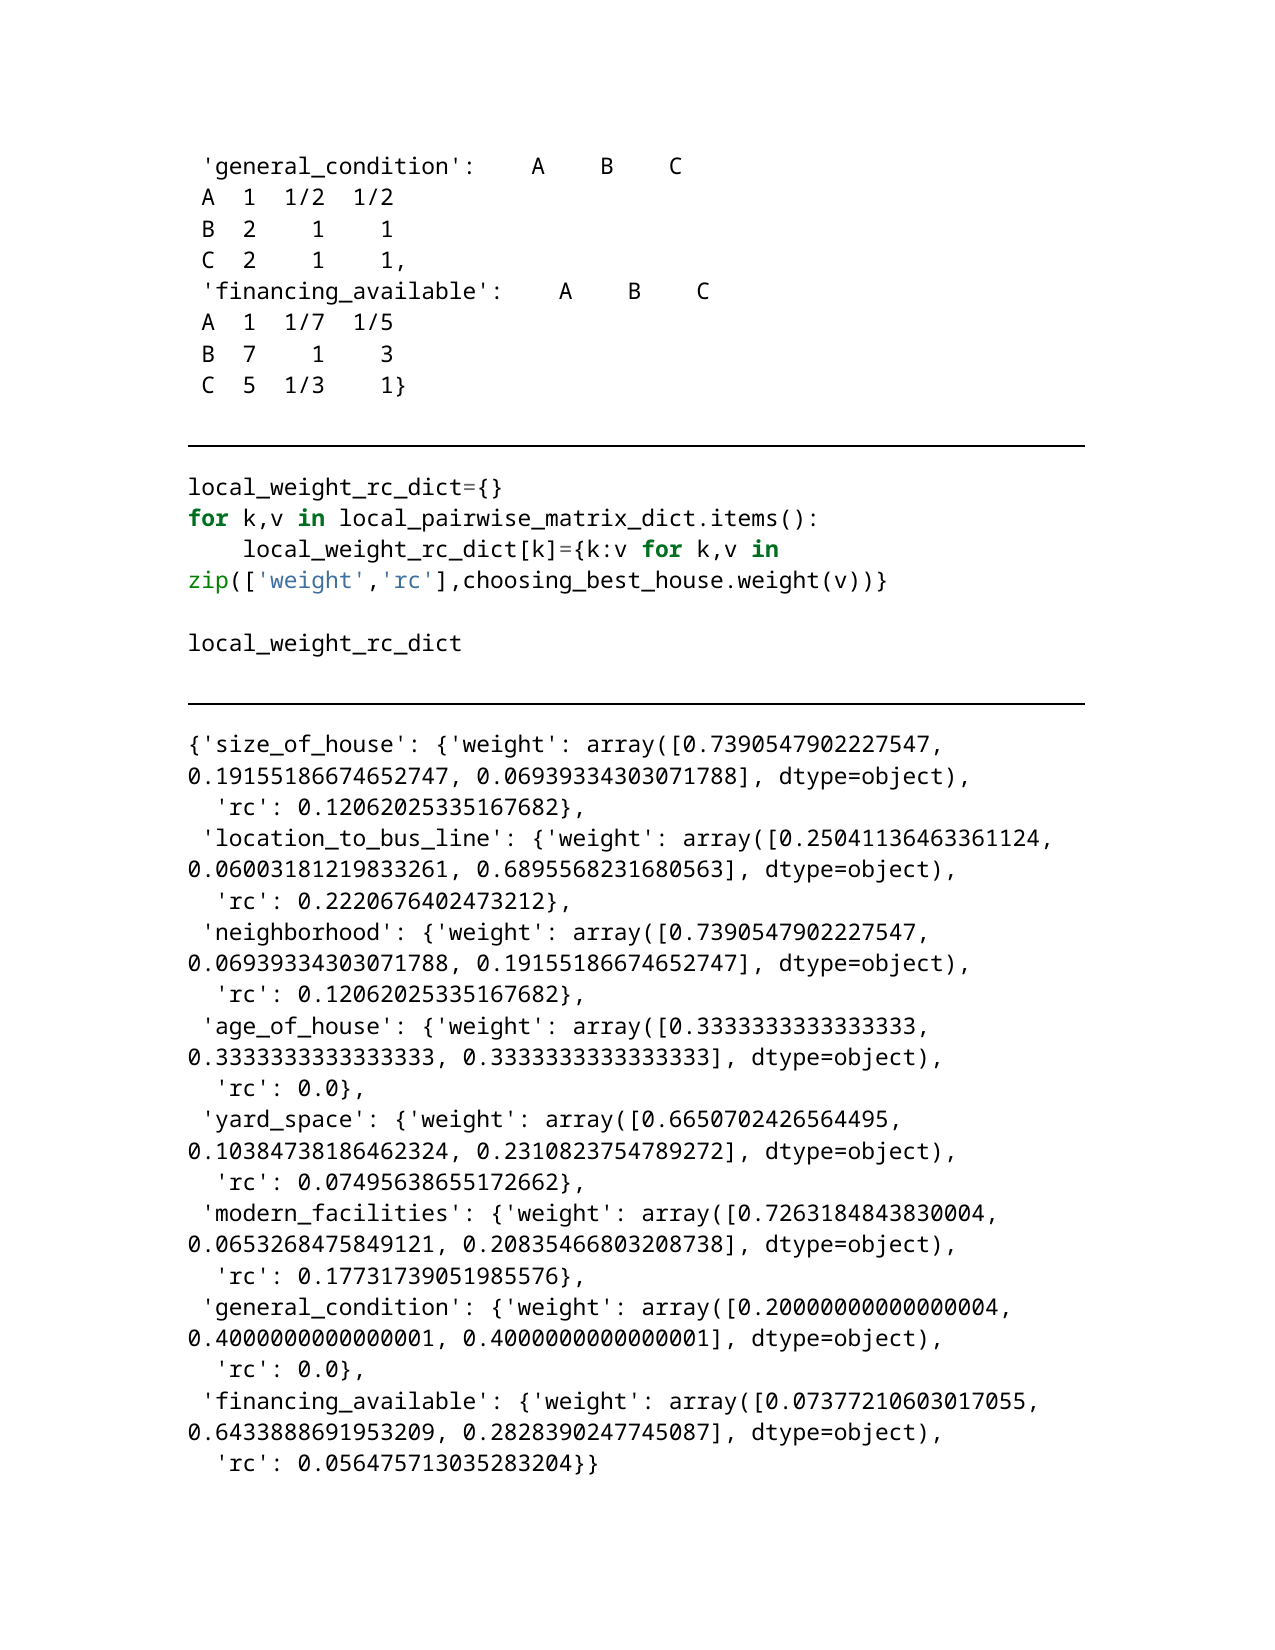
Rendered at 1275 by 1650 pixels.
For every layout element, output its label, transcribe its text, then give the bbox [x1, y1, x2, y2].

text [187, 150, 1087, 400]
text local_weight_rc_dict={} for k,v in local_pairwise_matrix_dict.items(): local_weight_rc_dict[k]={k:v for k,v in zip(['weight','rc'],choosing_best_house.weight(v))} local_weight_rc_dict [187, 470, 1087, 658]
text {'size_of_house': {'weight': array([0.7390547902227547, 0.19155186674652747, 0.06939334303071788], dtype=object), 'rc': 0.12062025335167682}, 'location_to_bus_line': {'weight': array([0.25041136463361124, 0.06003181219833261, 0.6895568231680563], dtype=object), 'rc': 0.2220676402473212}, 'neighborhood': {'weight': array([0.7390547902227547, 0.06939334303071788, 0.19155186674652747], dtype=object), 'rc': 0.12062025335167682}, 'age_of_house': {'weight': array([0.3333333333333333, 0.3333333333333333, 0.3333333333333333], dtype=object), 'rc': 0.0}, 'yard_space': {'weight': array([0.6650702426564495, 0.10384738186462324, 0.2310823754789272], dtype=object), 'rc': 0.07495638655172662}, 'modern_facilities': {'weight': array([0.7263184843830004, 0.0653268475849121, 0.20835466803208738], dtype=object), 'rc': 0.17731739051985576}, 'general_condition': {'weight': array([0.20000000000000004, 0.4000000000000001, 0.4000000000000001], dtype=object), 'rc': 0.0}, 'financing_available': {'weight': array([0.07377210603017055, 0.6433888691953209, 0.2828390247745087], dtype=object), 'rc': 0.056475713035283204}} [187, 728, 1087, 1478]
